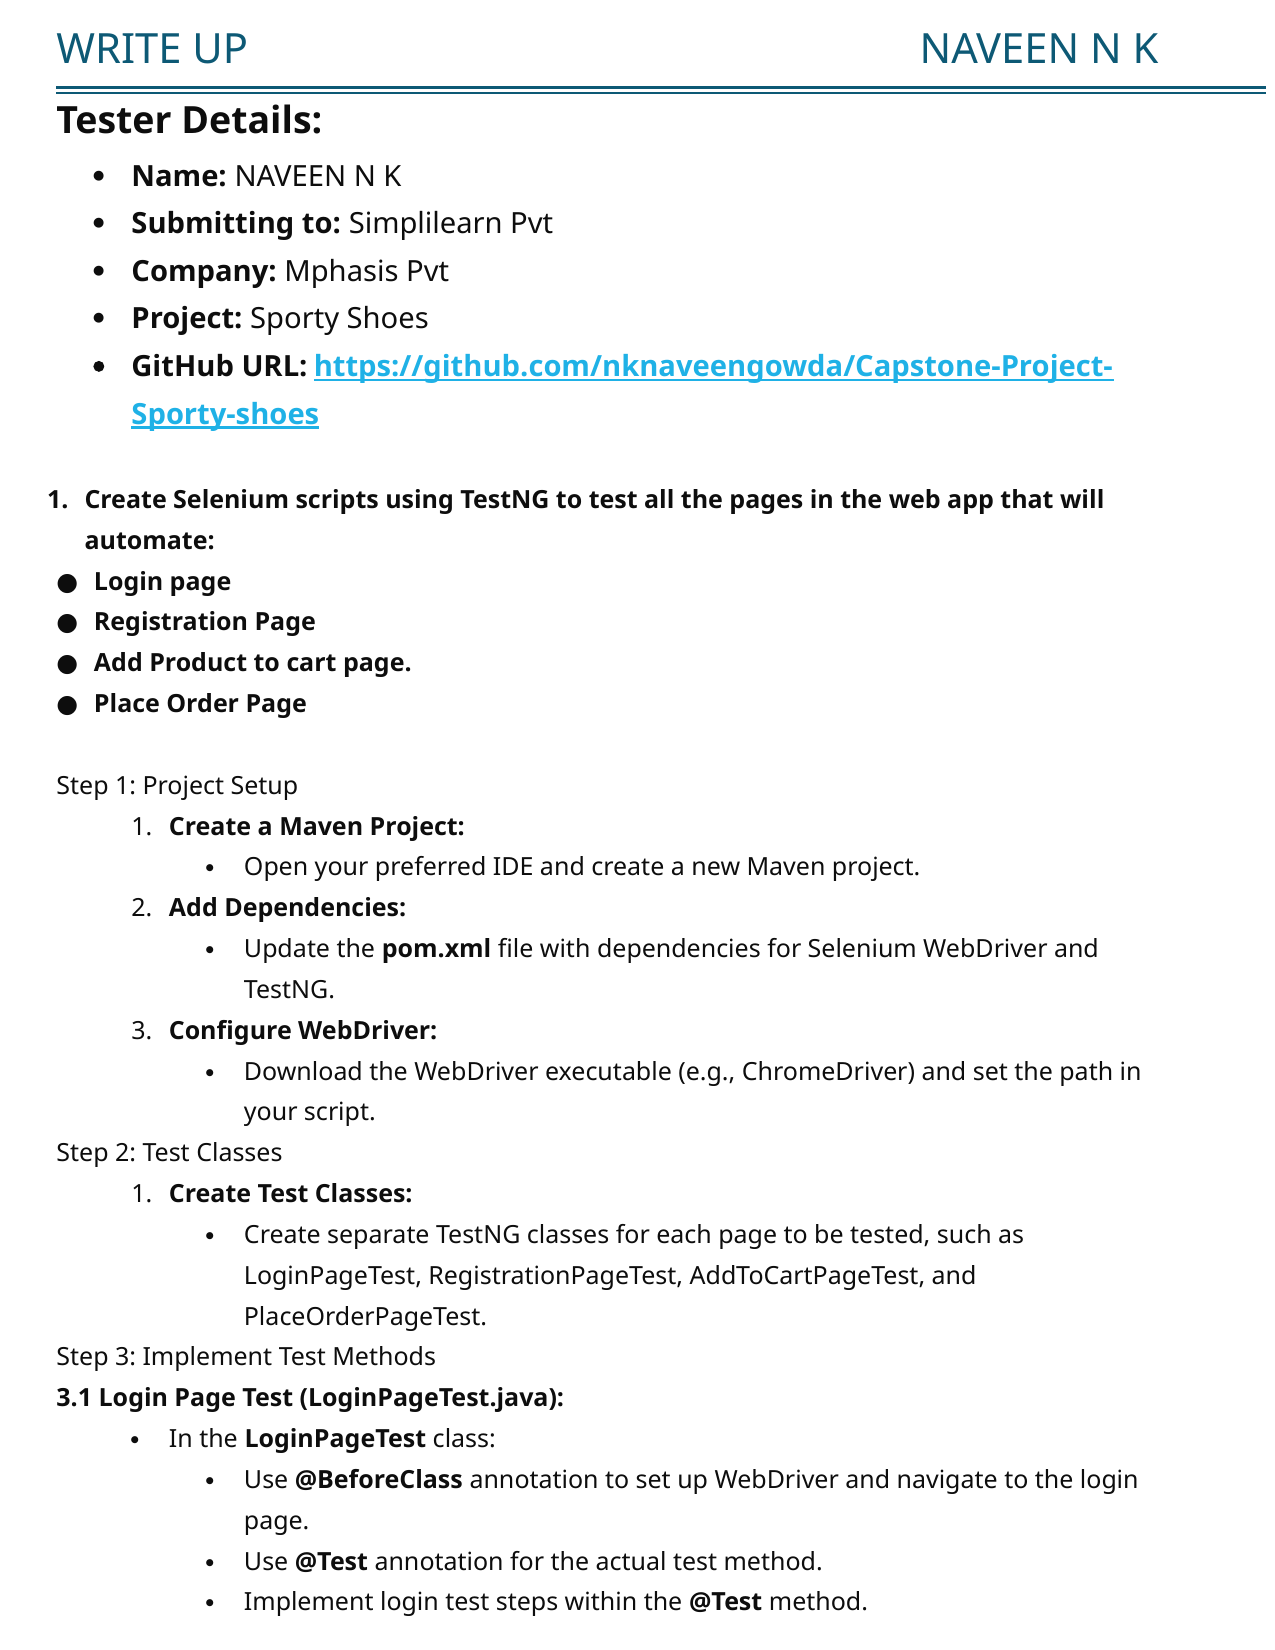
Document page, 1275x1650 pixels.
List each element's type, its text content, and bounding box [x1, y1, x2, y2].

list Implement login test steps within the @Test method. [206, 1584, 1183, 1618]
list Name: NAVEEN N K [94, 155, 1183, 195]
list Create Test Classes: [131, 1176, 1183, 1210]
list Configure WebDriver: [131, 1012, 1183, 1046]
list Open your preferred IDE and create a new Maven project. [206, 849, 1183, 883]
list Company: Mphasis Pvt [94, 250, 1183, 290]
text ● Registration Page [56, 604, 1183, 638]
list Update the pom.xml file with dependencies for Selenium WebDriver and TestNG. [206, 931, 1183, 1006]
text Step 1: Project Setup [56, 767, 1183, 801]
list Create a Maven Project: [131, 808, 1183, 842]
list Use @Test annotation for the actual test method. [206, 1543, 1183, 1577]
list GitHub URL: https://github.com/nknaveengowda/Capstone-Project-Sporty-shoes [94, 345, 1183, 433]
list Submitting to: Simplilearn Pvt [94, 203, 1183, 242]
text Step 3: Implement Test Methods [56, 1339, 1183, 1373]
text ● Add Product to cart page. [56, 645, 1183, 679]
list Create Selenium scripts using TestNG to test all the pages in the web app that will automate: [47, 481, 1183, 556]
list Download the WebDriver executable (e.g., ChromeDriver) and set the path in your script. [206, 1053, 1183, 1128]
list Create separate TestNG classes for each page to be tested, such as LoginPageTest, RegistrationPageTest, AddToCartPageTest, and PlaceOrderPageTest. [206, 1216, 1183, 1332]
text Step 2: Test Classes [56, 1135, 1183, 1169]
list In the LoginPageTest class: [131, 1421, 1183, 1455]
list Project: Sporty Shoes [94, 298, 1183, 337]
list Use @BeforeClass annotation to set up WebDriver and navigate to the login page. [206, 1461, 1183, 1536]
list Add Dependencies: [131, 890, 1183, 924]
text 3.1 Login Page Test (LoginPageTest.java): [56, 1380, 1183, 1414]
text ● Login page [56, 563, 1183, 597]
text ● Place Order Page [56, 686, 1183, 720]
text Tester Details: [56, 94, 1183, 145]
